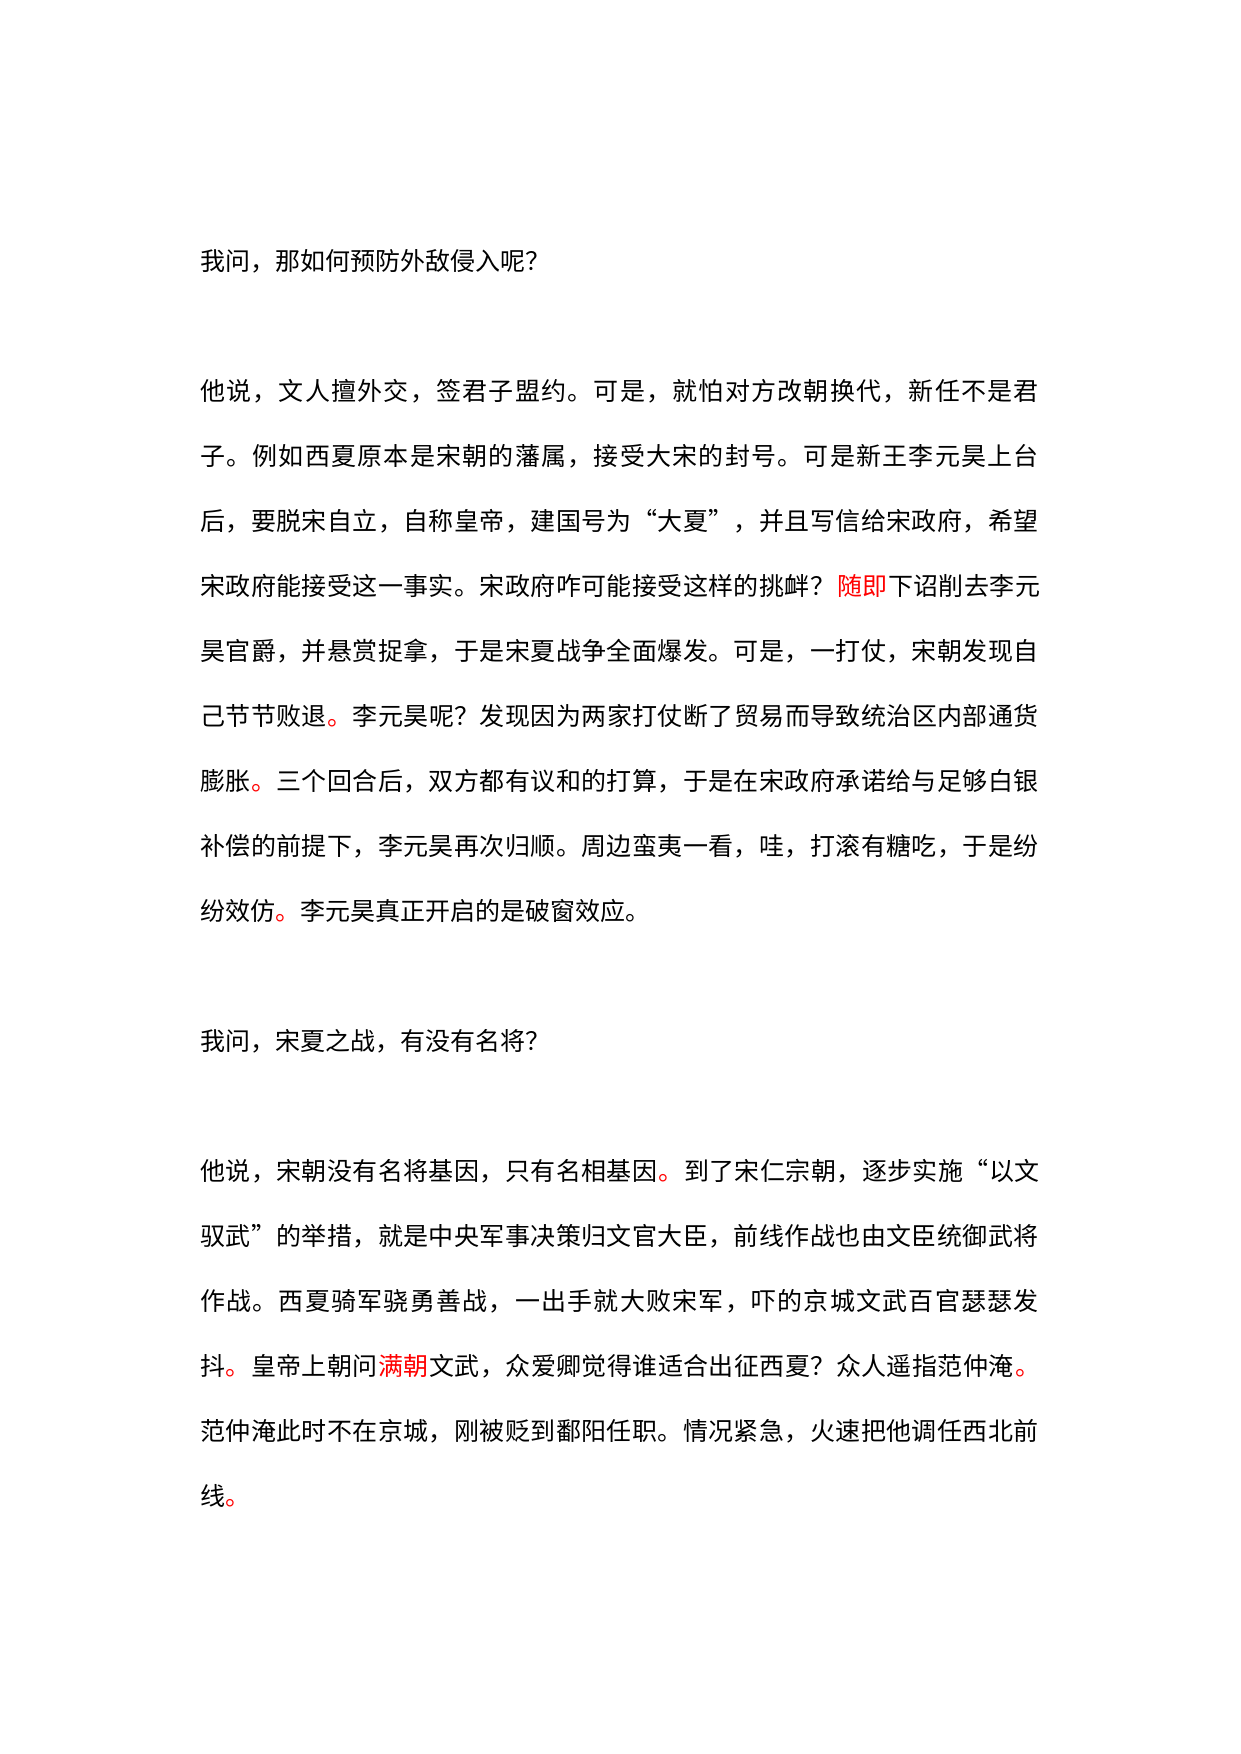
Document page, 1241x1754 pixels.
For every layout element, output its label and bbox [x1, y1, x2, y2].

text [200, 162, 1040, 1527]
